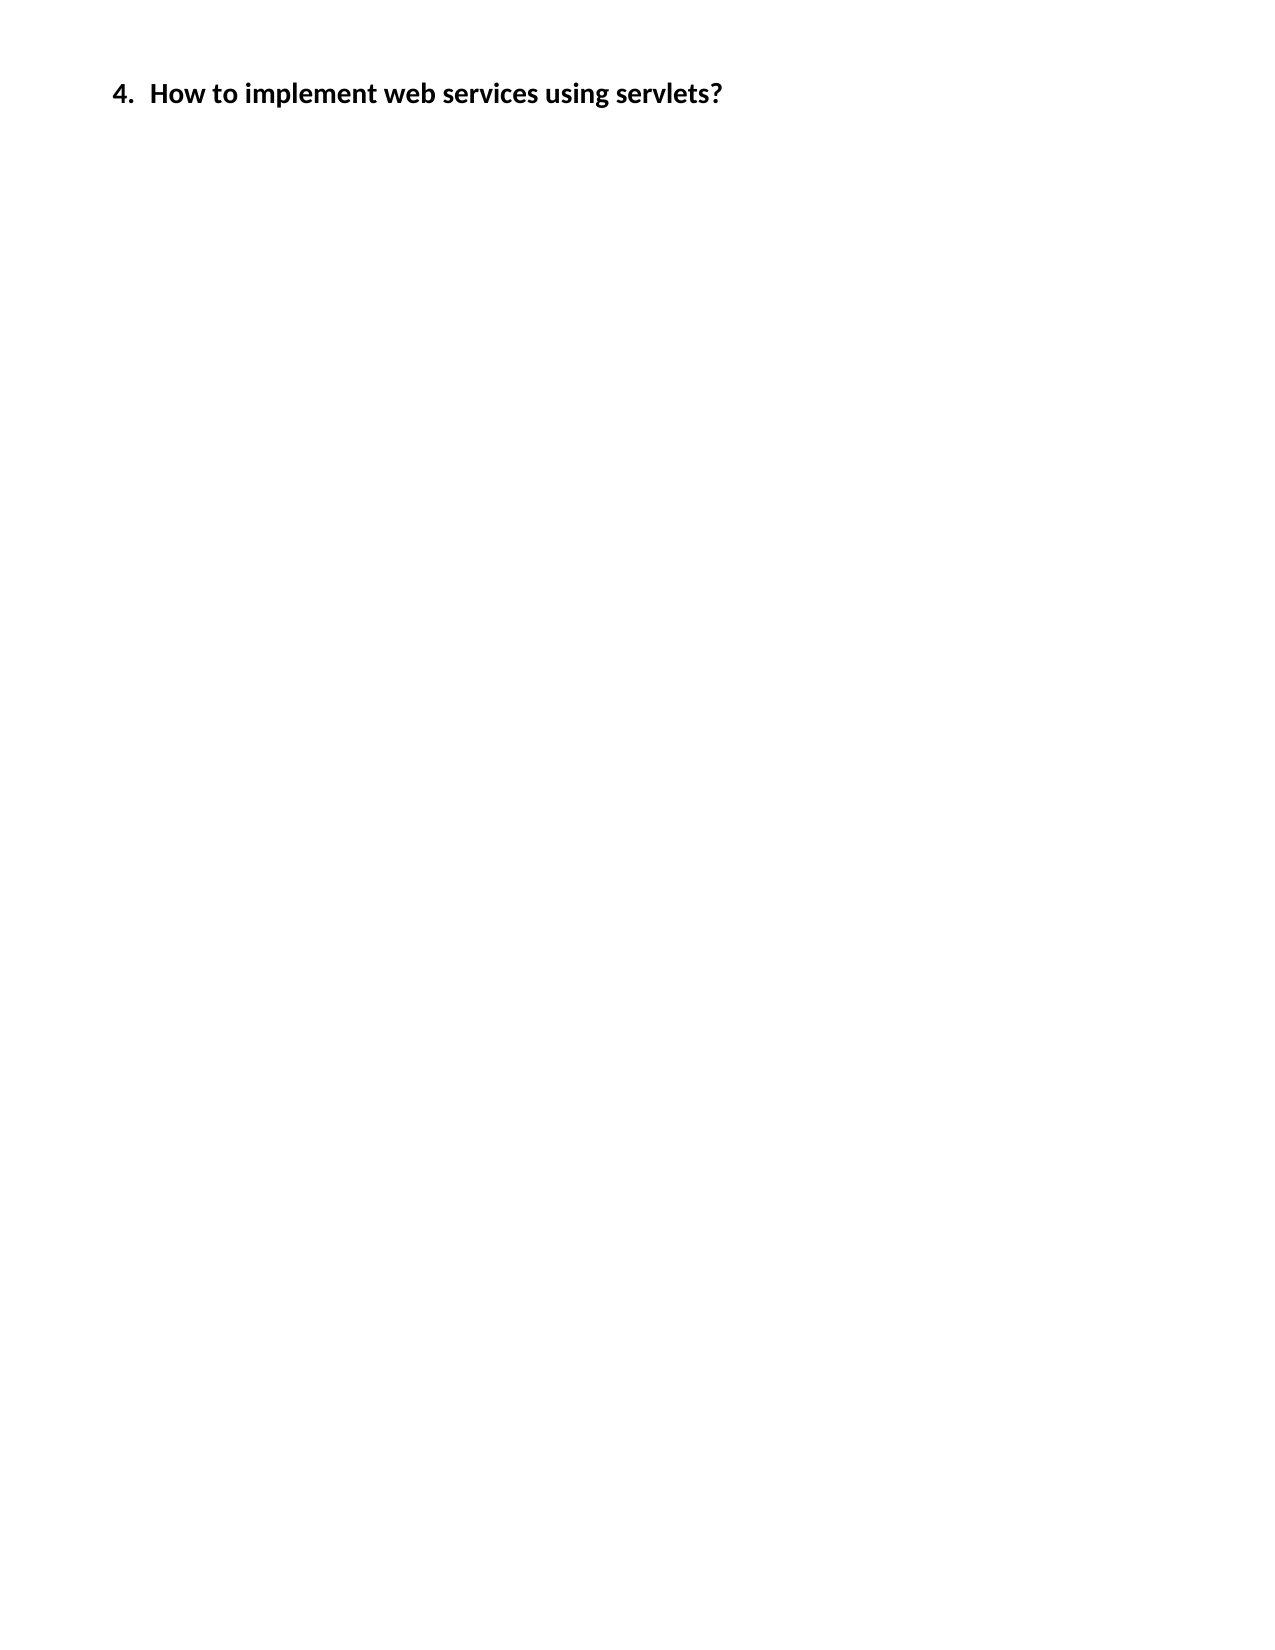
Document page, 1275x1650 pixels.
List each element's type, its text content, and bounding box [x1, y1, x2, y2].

list How to implement web services using servlets? [112, 75, 1200, 111]
